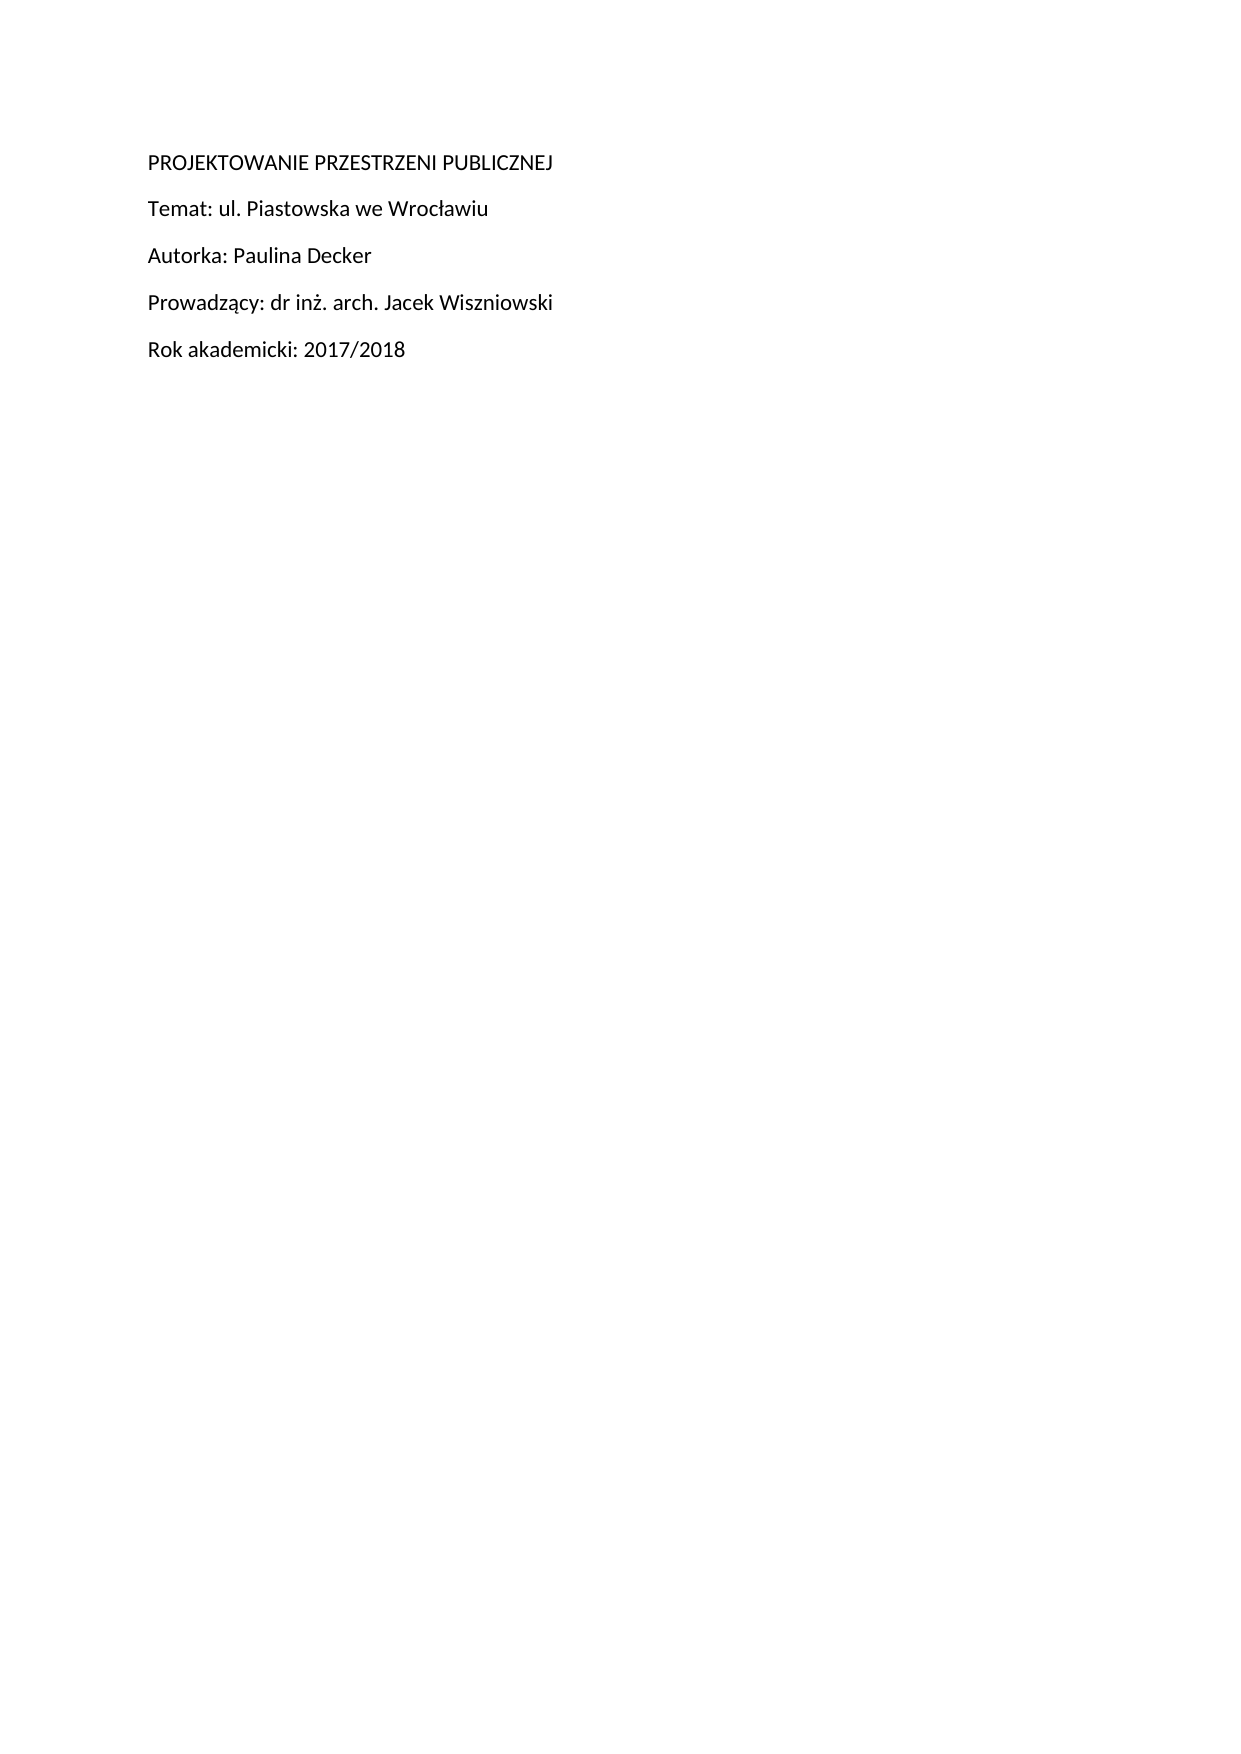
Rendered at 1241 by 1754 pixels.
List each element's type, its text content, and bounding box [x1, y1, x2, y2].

text Autorka: Paulina Decker [148, 241, 1093, 269]
text PROJEKTOWANIE PRZESTRZENI PUBLICZNEJ [148, 148, 1093, 176]
text Rok akademicki: 2017/2018 [148, 335, 1093, 363]
text Prowadzący: dr inż. arch. Jacek Wiszniowski [148, 288, 1093, 316]
text Temat: ul. Piastowska we Wrocławiu [148, 194, 1093, 222]
